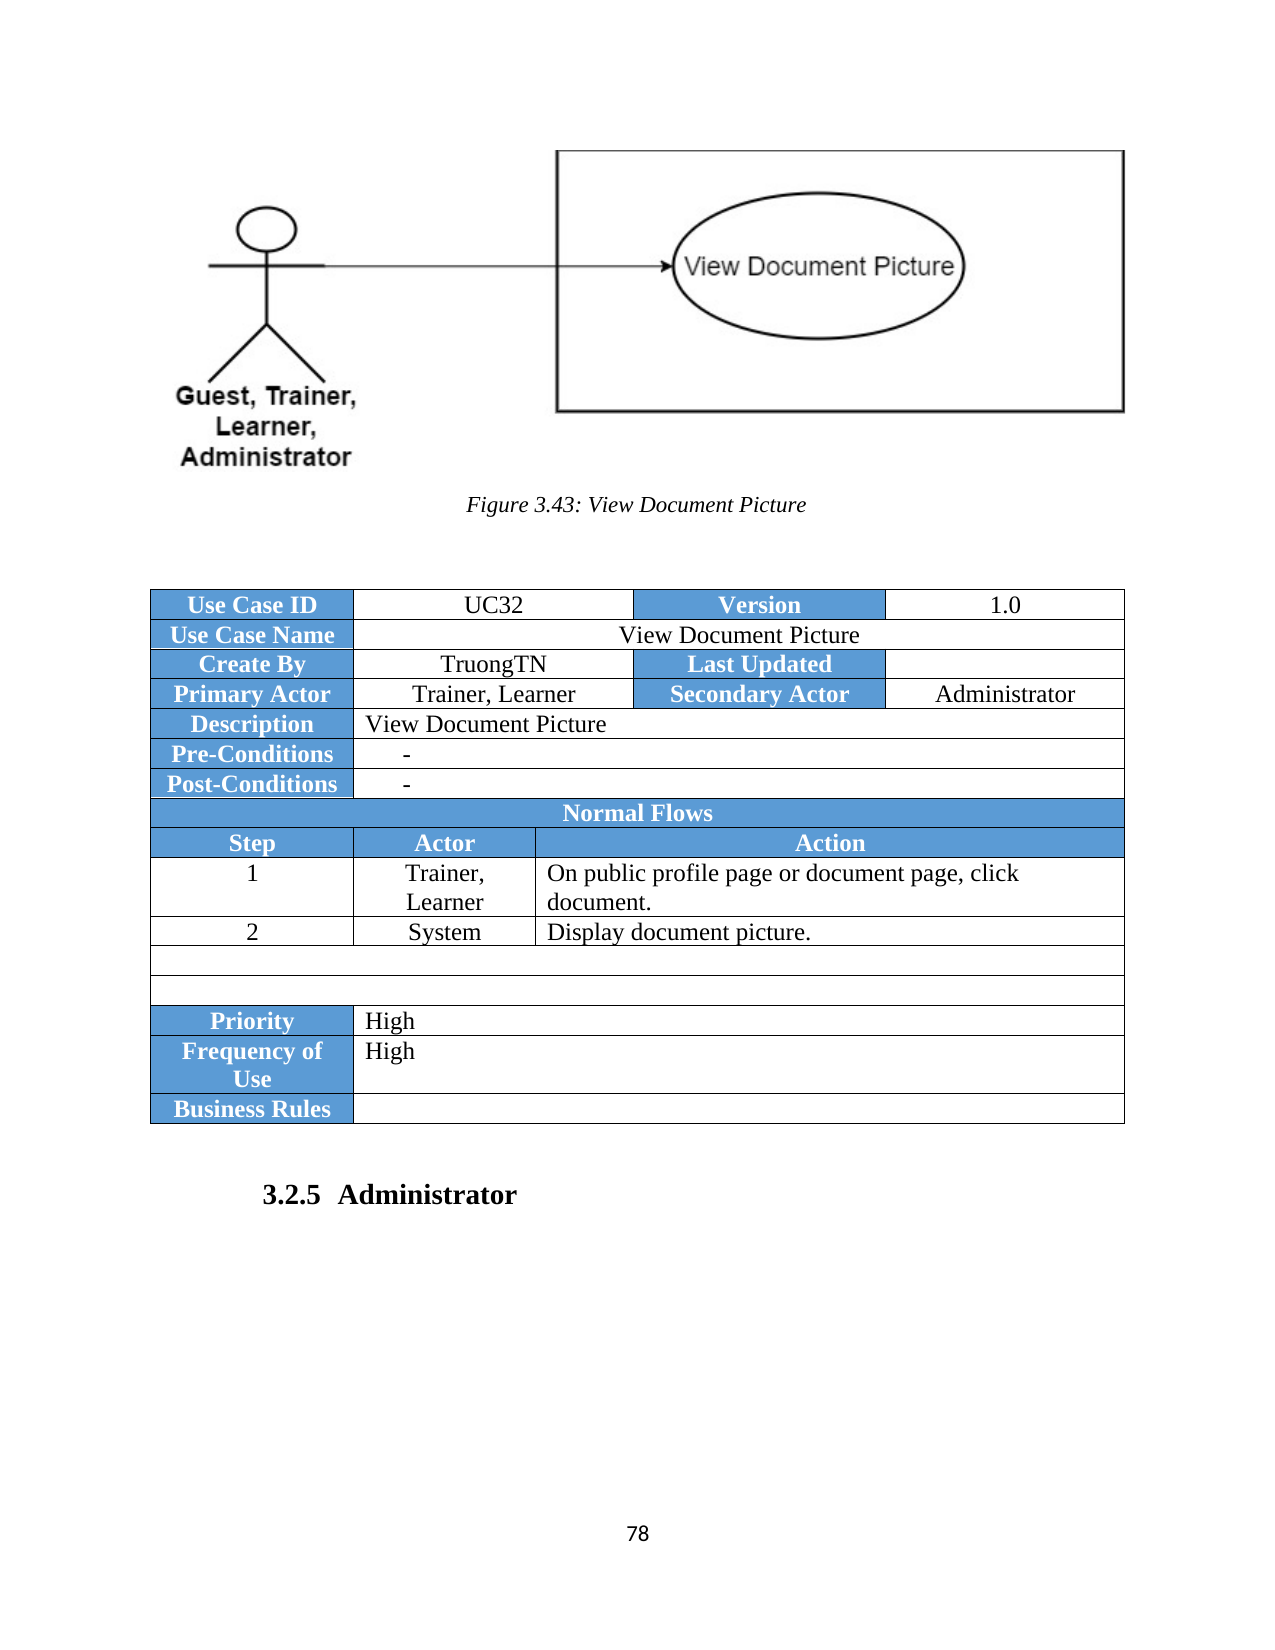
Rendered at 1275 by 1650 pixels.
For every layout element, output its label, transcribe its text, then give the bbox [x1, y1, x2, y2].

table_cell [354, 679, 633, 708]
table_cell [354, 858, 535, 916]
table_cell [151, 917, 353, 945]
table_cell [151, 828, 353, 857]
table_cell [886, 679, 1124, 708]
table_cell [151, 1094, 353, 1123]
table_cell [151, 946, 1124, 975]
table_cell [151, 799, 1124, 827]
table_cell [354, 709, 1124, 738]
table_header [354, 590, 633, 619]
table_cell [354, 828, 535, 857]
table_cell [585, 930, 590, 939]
picture [150, 150, 1125, 472]
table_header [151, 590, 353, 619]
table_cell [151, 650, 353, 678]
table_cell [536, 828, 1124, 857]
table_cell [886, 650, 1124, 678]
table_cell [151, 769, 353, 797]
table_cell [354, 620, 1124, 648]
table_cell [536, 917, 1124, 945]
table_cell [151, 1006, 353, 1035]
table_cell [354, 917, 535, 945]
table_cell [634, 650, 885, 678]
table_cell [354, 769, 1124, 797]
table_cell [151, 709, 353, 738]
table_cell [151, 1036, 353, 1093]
list Administrator [262, 1177, 1125, 1210]
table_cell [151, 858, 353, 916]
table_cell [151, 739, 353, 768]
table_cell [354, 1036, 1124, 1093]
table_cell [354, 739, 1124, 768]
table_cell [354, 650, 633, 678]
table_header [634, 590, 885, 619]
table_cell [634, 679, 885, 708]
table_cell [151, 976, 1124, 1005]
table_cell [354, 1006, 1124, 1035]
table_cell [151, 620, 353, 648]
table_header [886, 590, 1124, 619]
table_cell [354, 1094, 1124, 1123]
text Figure 3.43: View Document Picture [150, 491, 1125, 517]
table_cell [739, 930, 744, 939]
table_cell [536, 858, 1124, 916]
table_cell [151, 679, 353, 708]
